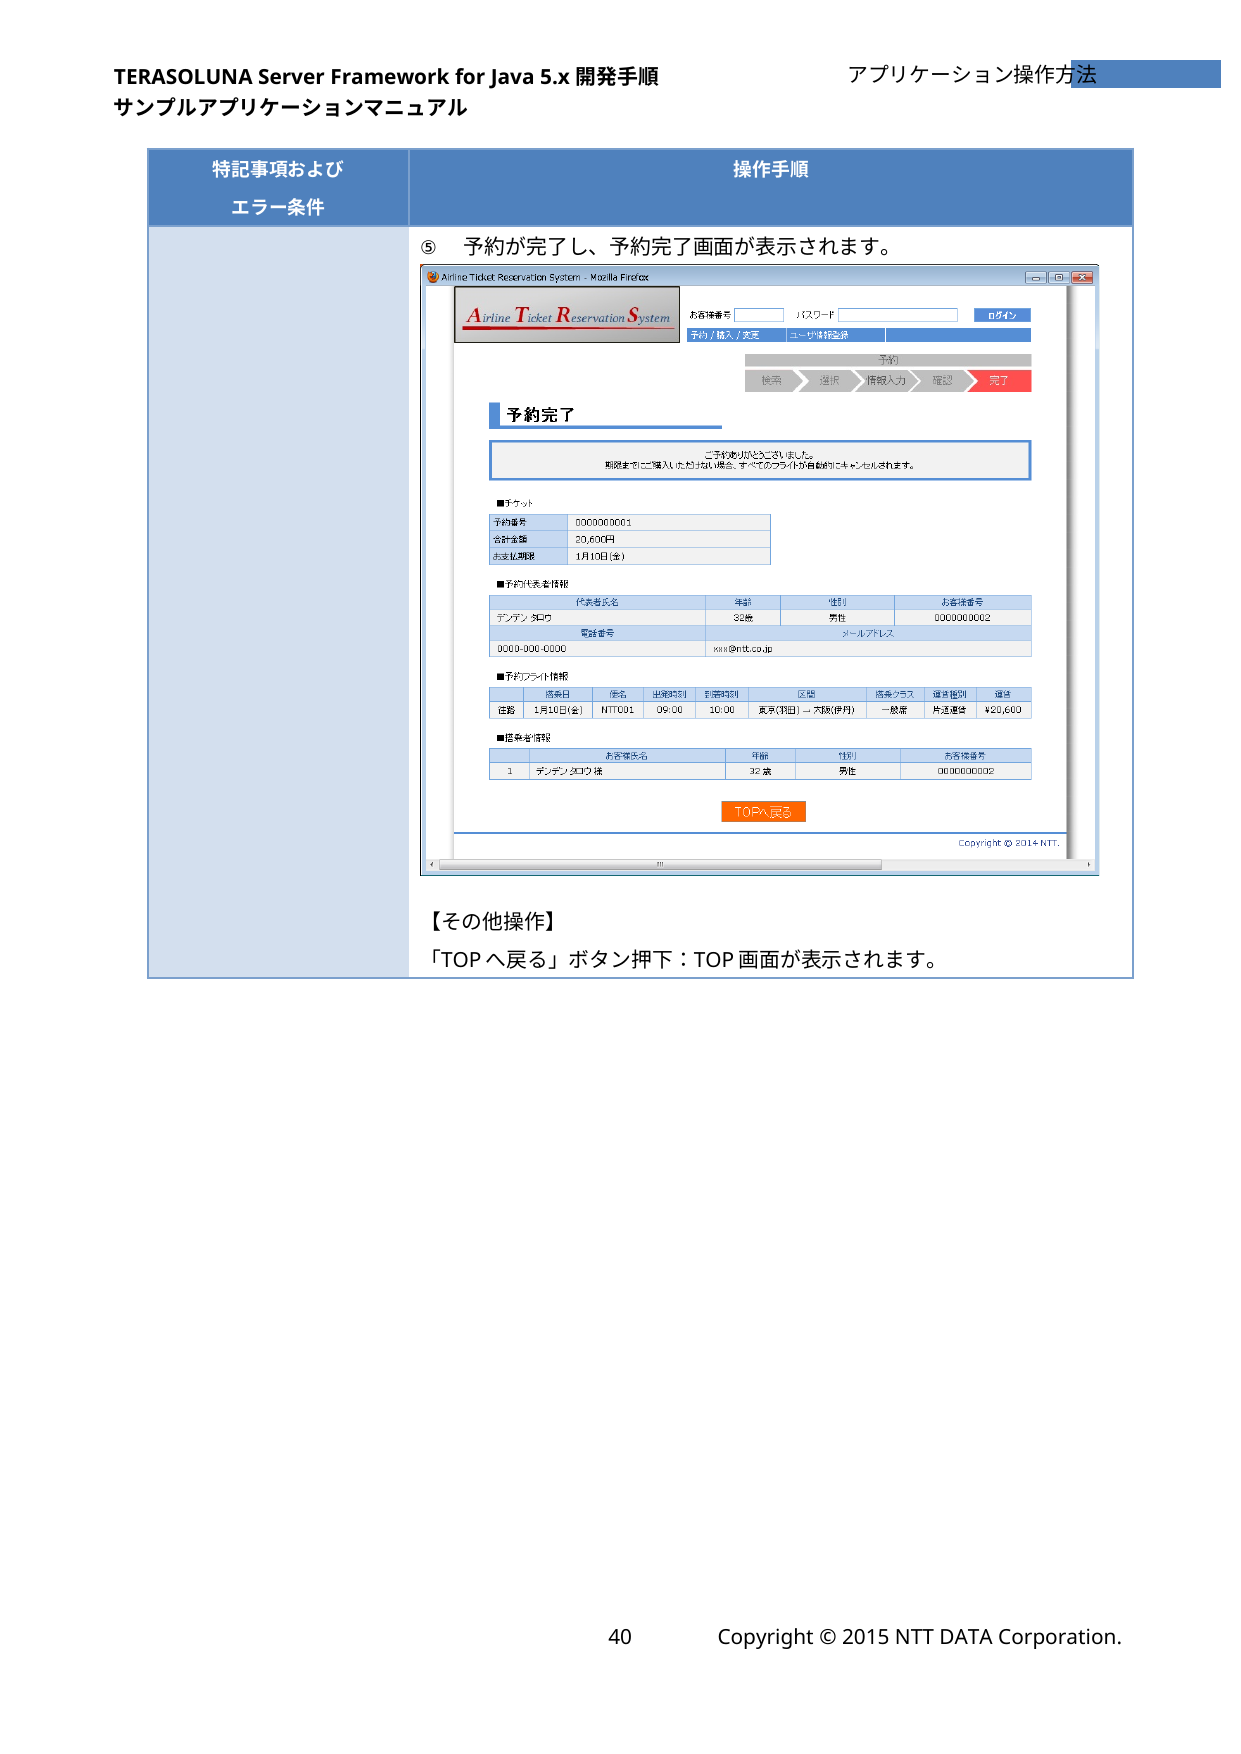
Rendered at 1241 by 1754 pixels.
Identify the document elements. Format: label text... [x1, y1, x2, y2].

table_cell [149, 227, 409, 977]
table_cell 予約が完了し、予約完了画面が表示されます。 【その他操作】 「TOPへ戻る」ボタン押下：TOP画面が表示されます。 [409, 227, 1132, 977]
picture [420, 264, 1100, 876]
table_header 操作手順 [410, 150, 1132, 225]
table_header 特記事項および エラー条件 [149, 150, 408, 225]
